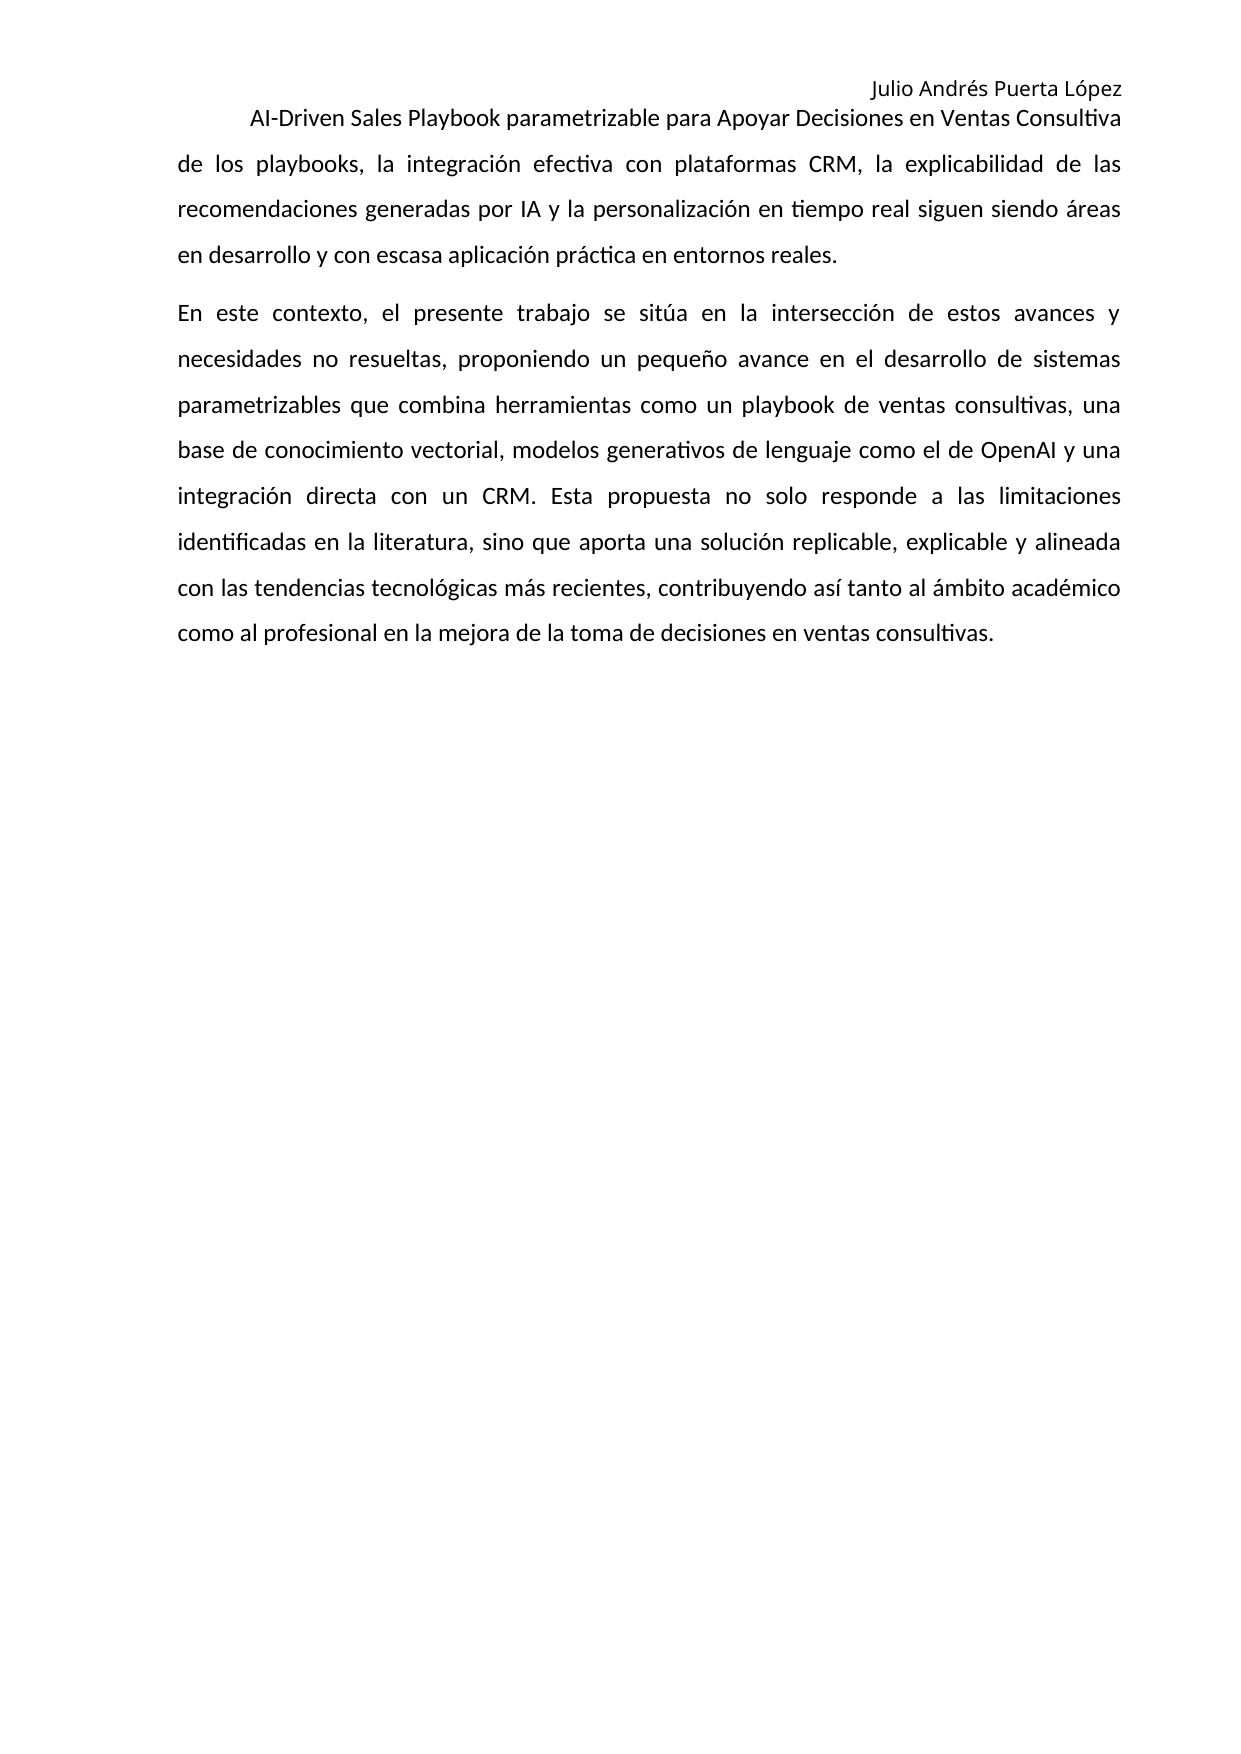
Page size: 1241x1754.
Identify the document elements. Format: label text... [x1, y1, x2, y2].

text En este contexto, el presente trabajo se sitúa en la intersección de estos avances y necesidades no resueltas, proponiendo un pequeño avance en el desarrollo de sistemas parametrizables que combina herramientas como un playbook de ventas consultivas, una base de conocimiento vectorial, modelos generativos de lenguaje como el de OpenAI y una integración directa con un CRM. Esta propuesta no solo responde a las limitaciones identificadas en la literatura, sino que aporta una solución replicable, explicable y alineada con las tendencias tecnológicas más recientes, contribuyendo así tanto al ámbito académico como al profesional en la mejora de la toma de decisiones en ventas consultivas. [177, 297, 1122, 648]
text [177, 148, 1122, 270]
